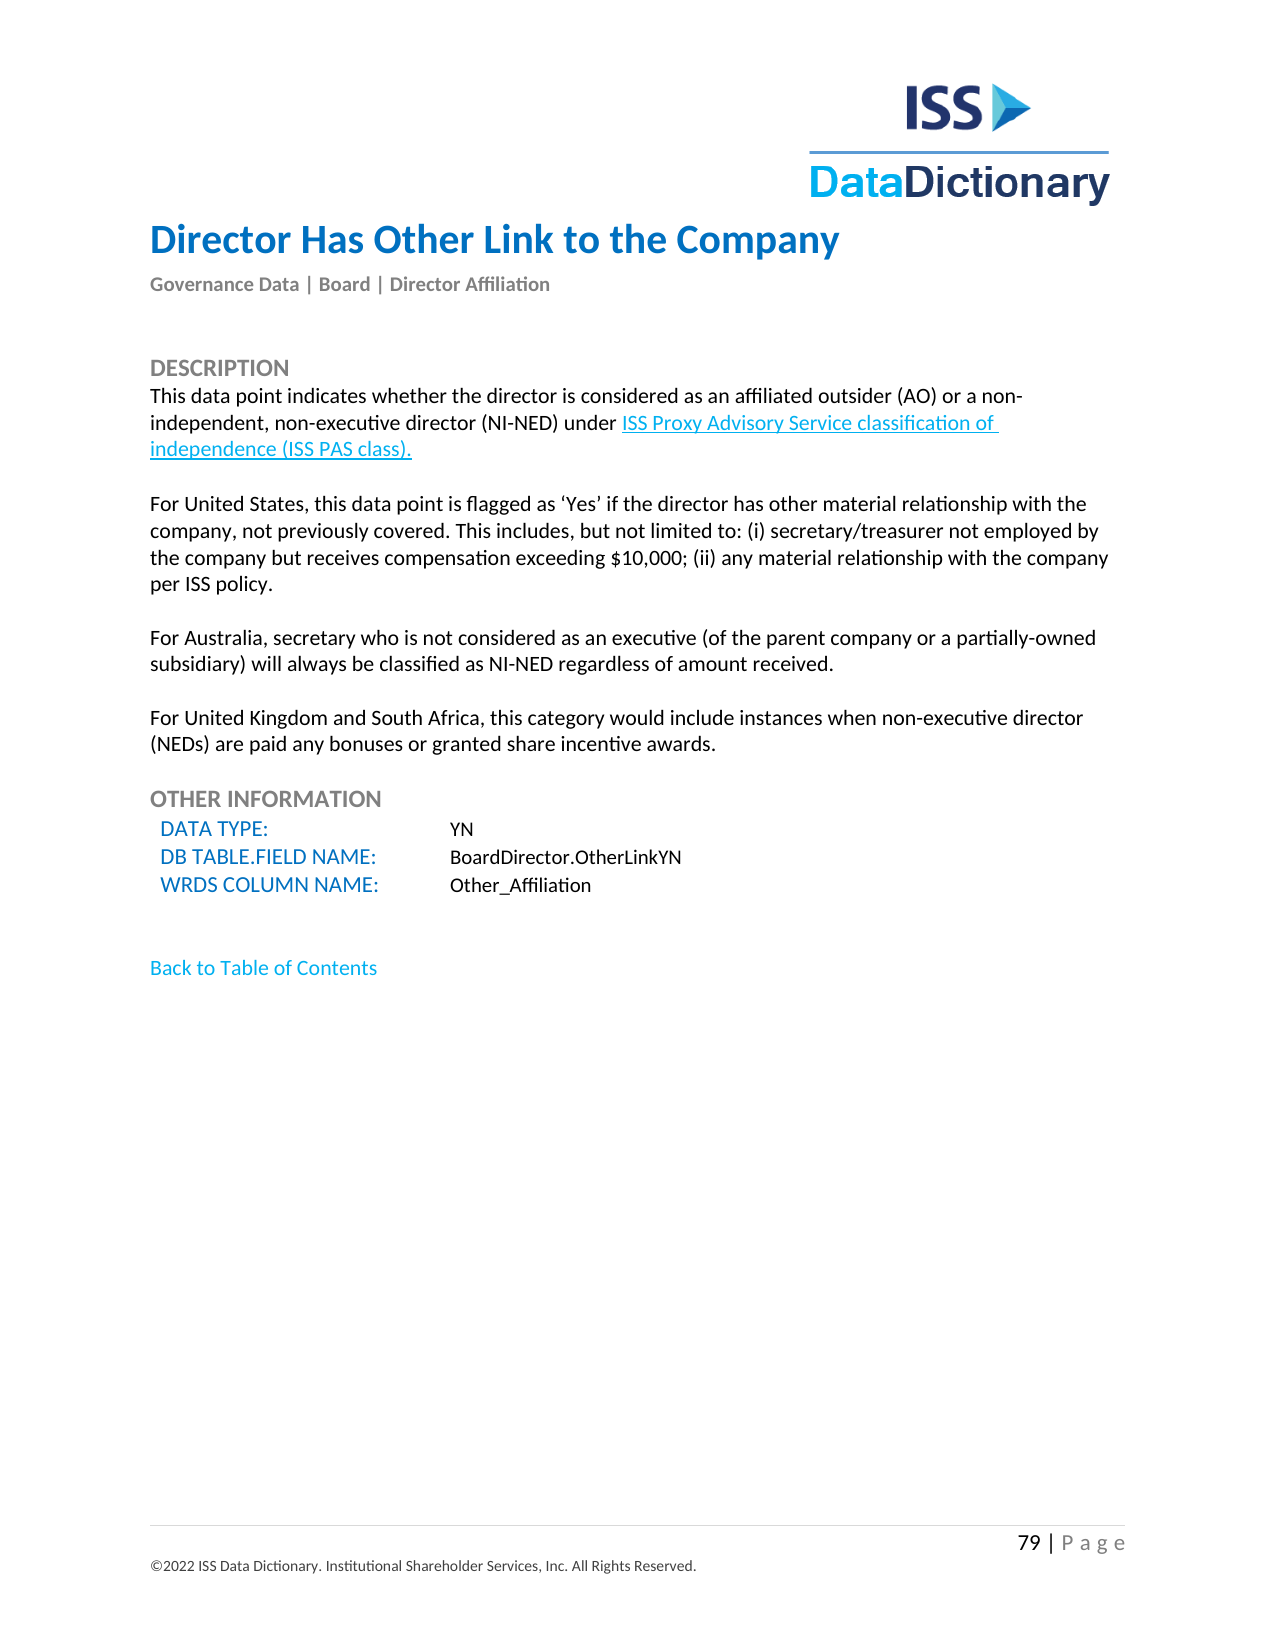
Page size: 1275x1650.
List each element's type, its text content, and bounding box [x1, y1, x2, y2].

text DESCRIPTION [150, 321, 1125, 382]
picture [795, 75, 1125, 213]
text OTHER INFORMATION [150, 784, 1125, 814]
text For Australia, secretary who is not considered as an executive (of the parent company or a partially-owned subsidiary) will always be classified as NI-NED regardless of amount received. [150, 624, 1125, 677]
text For United States, this data point is flagged as ‘Yes’ if the director has other material relationship with the company, not previously covered. This includes, but not limited to: (i) secretary/treasurer not employed by the company but receives compensation exceeding $10,000; (ii) any material relationship with the company per ISS policy. [150, 490, 1125, 597]
text For United Kingdom and South Africa, this category would include instances when non-executive director (NEDs) are paid any bonuses or granted share incentive awards. [150, 704, 1125, 757]
text Back to Table of Contents [150, 954, 1125, 981]
text DB TABLE.FIELD NAME: BoardDirector.OtherLinkYN [150, 842, 1125, 870]
subtitle Director Has Other Link to the Company [150, 213, 1125, 264]
text This data point indicates whether the director is considered as an affiliated outsider (AO) or a non-independent, non-executive director (NI-NED) under ISS Proxy Advisory Service classification of independence (ISS PAS class). [150, 382, 1125, 462]
text DATA TYPE: YN [150, 814, 1125, 842]
text Governance Data | Board | Director Affiliation [150, 271, 1125, 297]
text WRDS COLUMN NAME: Other_Affiliation [150, 870, 1125, 898]
